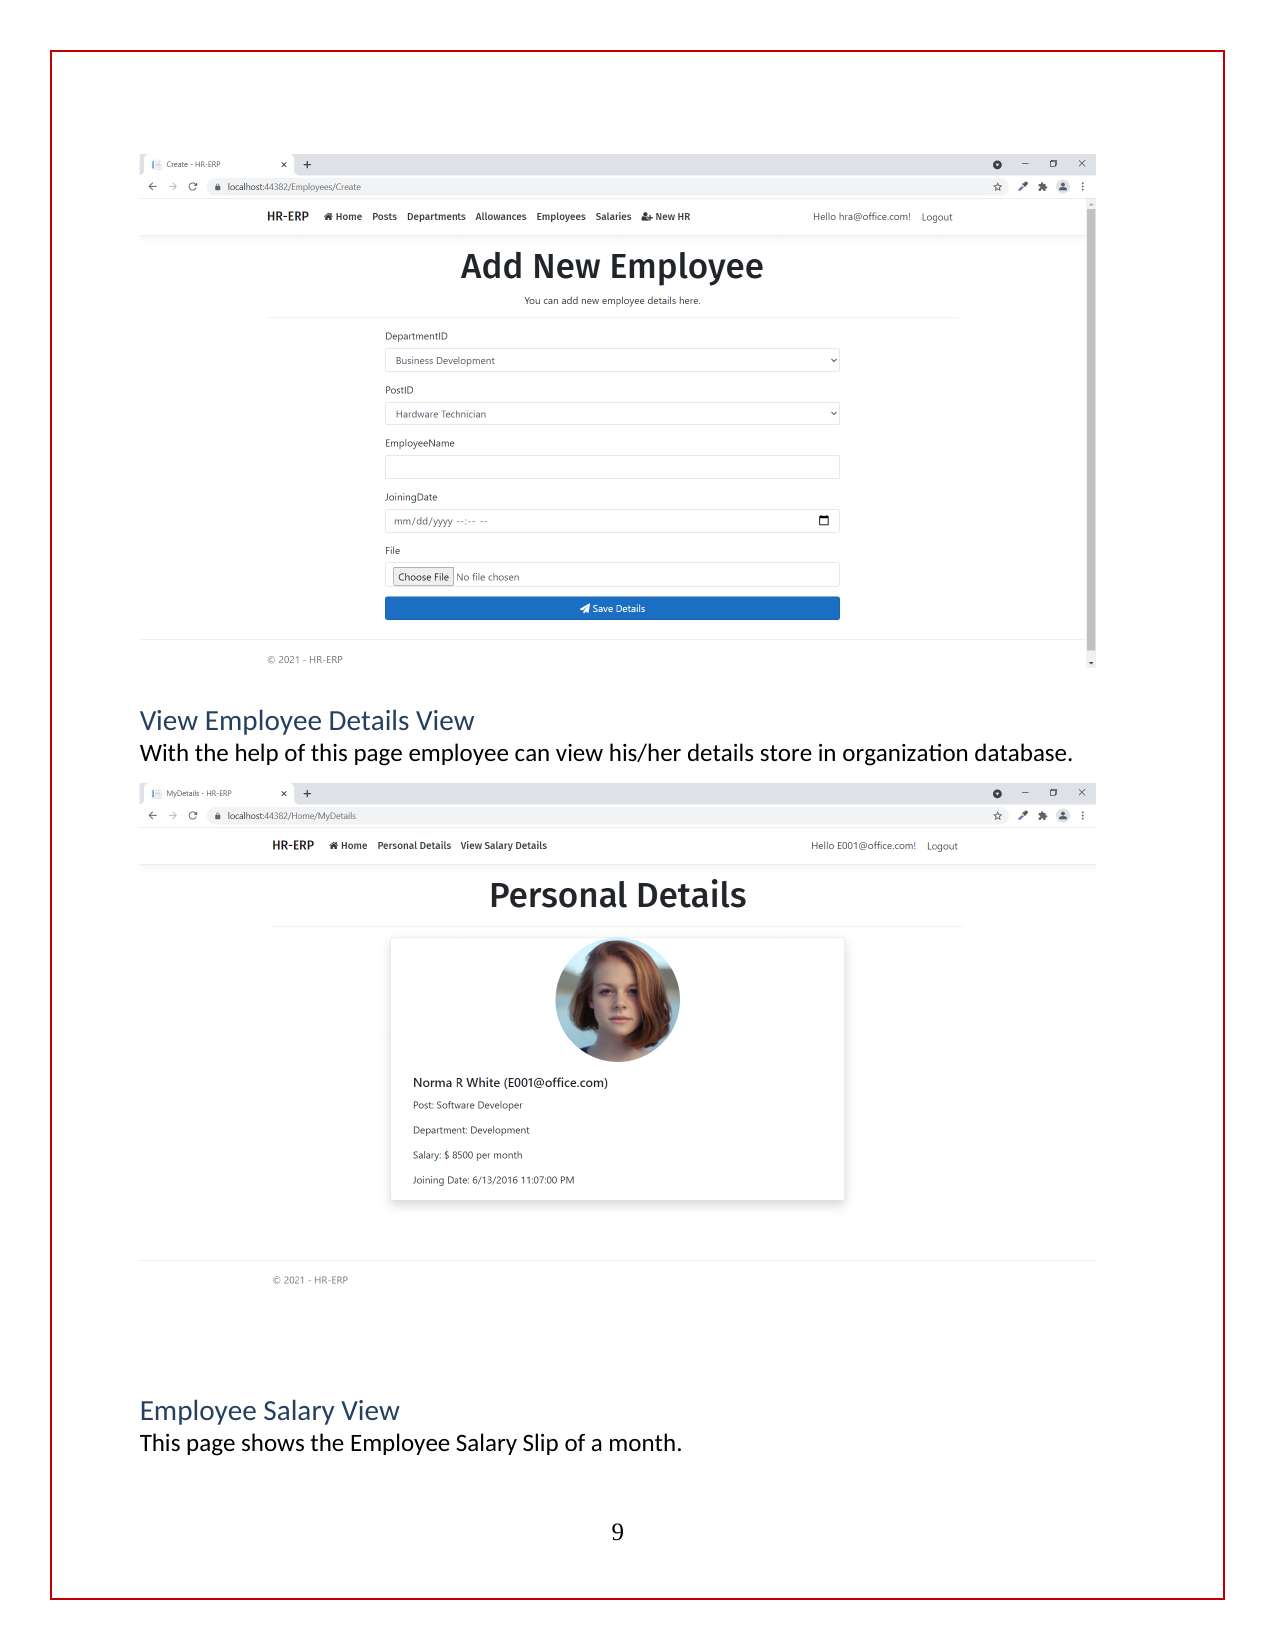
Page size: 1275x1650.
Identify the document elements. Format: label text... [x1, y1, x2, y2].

text With the help of this page employee can view his/her details store in organization database. [139, 737, 1096, 768]
picture [139, 783, 1096, 1297]
picture [139, 154, 1096, 668]
text This page shows the Employee Salary Slip of a month. [139, 1428, 1096, 1458]
subtitle View Employee Details View [139, 702, 1096, 737]
subtitle Employee Salary View [139, 1392, 1096, 1428]
